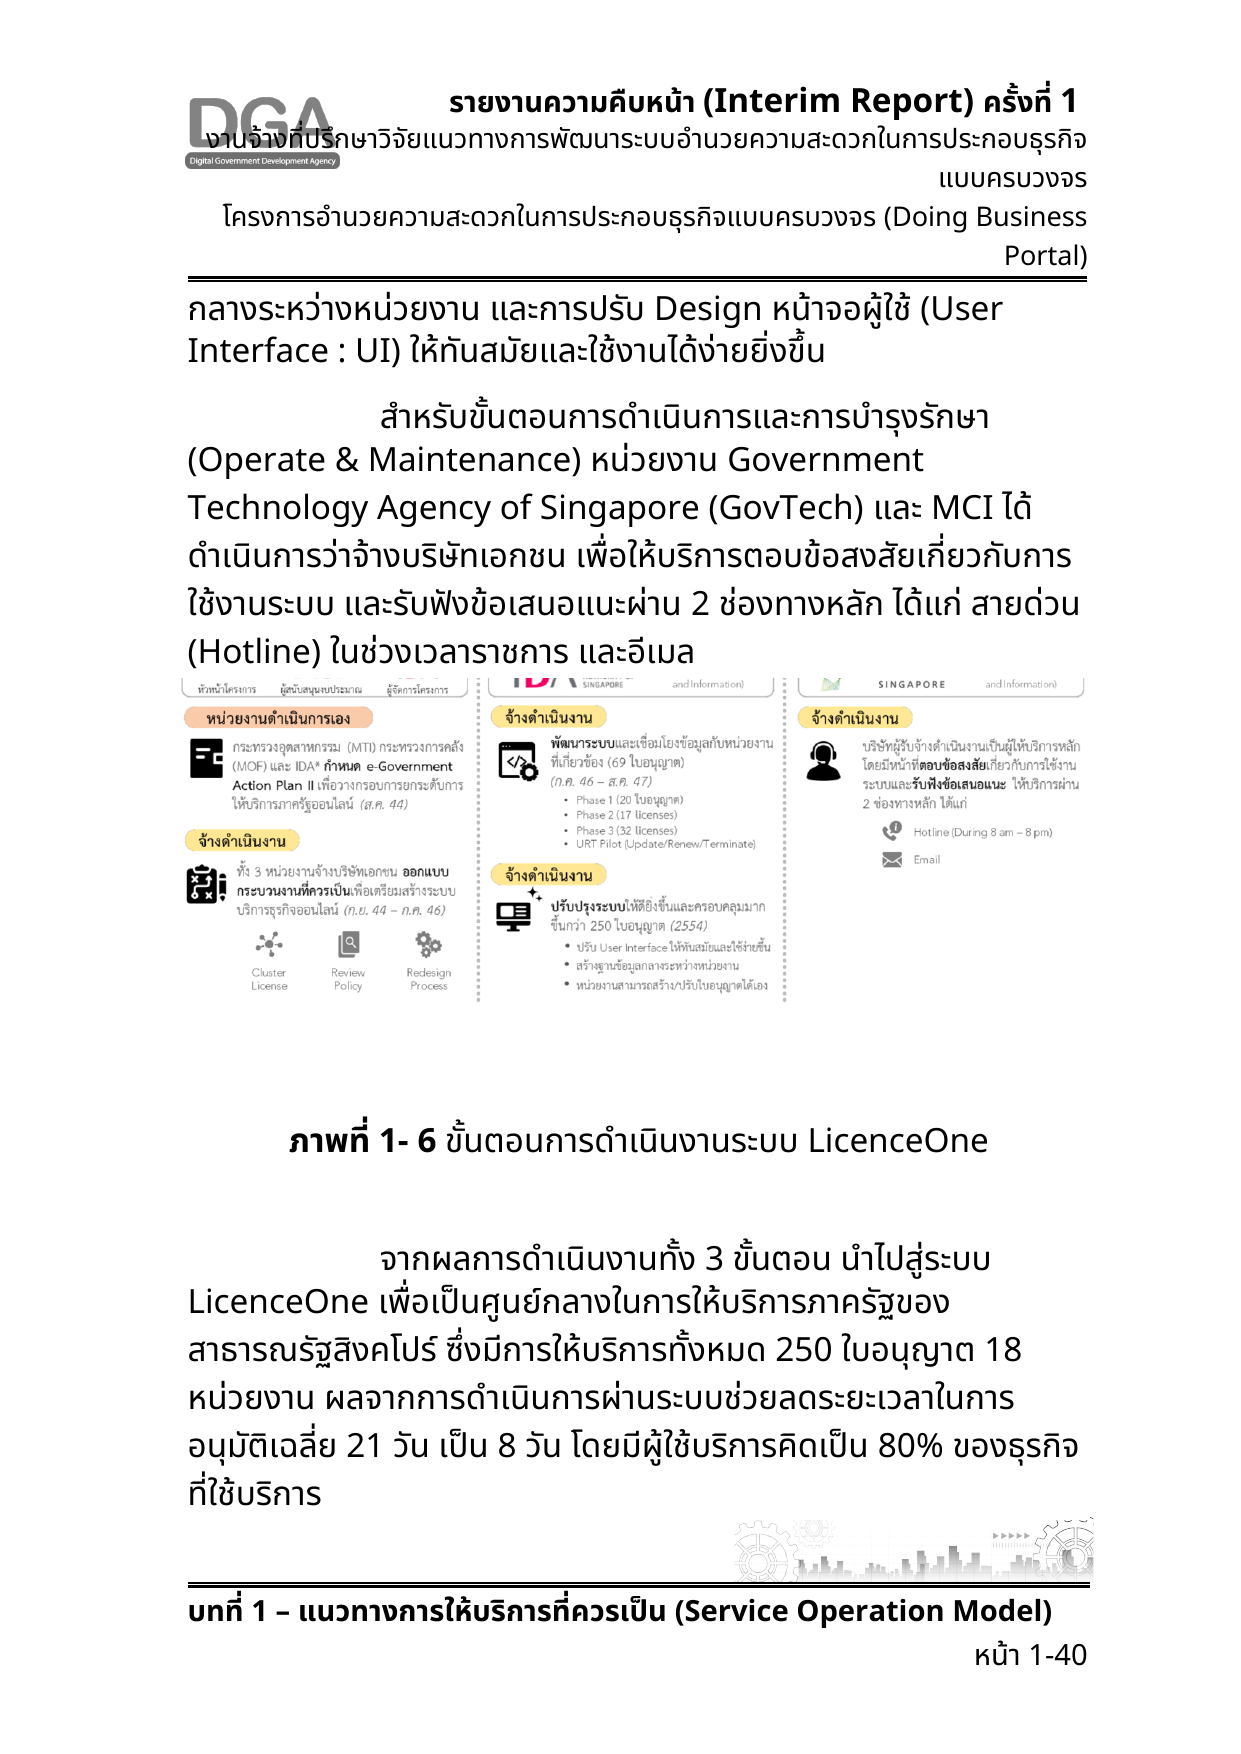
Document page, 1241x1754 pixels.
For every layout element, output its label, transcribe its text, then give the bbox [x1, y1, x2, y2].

text ภาพที่ 1- 6 ขั้นตอนการดำเนินงานระบบ LicenceOne [187, 1114, 1090, 1162]
picture [185, 97, 340, 169]
text สำหรับขั้นตอนการดำเนินการและการบำรุงรักษา (Operate & Maintenance) หน่วยงาน Government Technology Agency of Singapore (GovTech) และ MCI ได้ดำเนินการว่าจ้างบริษัทเอกชน เพื่อให้บริการตอบข้อสงสัยเกี่ยวกับการใช้งานระบบ และรับฟังข้อเสนอแนะผ่าน 2 ช่องทางหลัก ได้แก่ สายด่วน (Hotline) ในช่วงเวลาราชการ และอีเมล [187, 390, 1090, 678]
text จากผลการดำเนินงานทั้ง 3 ขั้นตอน นำไปสู่ระบบ LicenceOne เพื่อเป็นศูนย์กลางในการให้บริการภาครัฐของสาธารณรัฐสิงคโปร์ ซึ่งมีการให้บริการทั้งหมด 250 ใบอนุญาต 18 หน่วยงาน ผลจากการดำเนินการผ่านระบบช่วยลดระยะเวลาในการอนุมัติเฉลี่ย 21 วัน เป็น 8 วัน โดยมีผู้ใช้บริการคิดเป็น 80% ของธุรกิจที่ใช้บริการ [187, 1232, 1090, 1520]
picture [734, 1505, 1094, 1582]
picture [159, 678, 1118, 1019]
